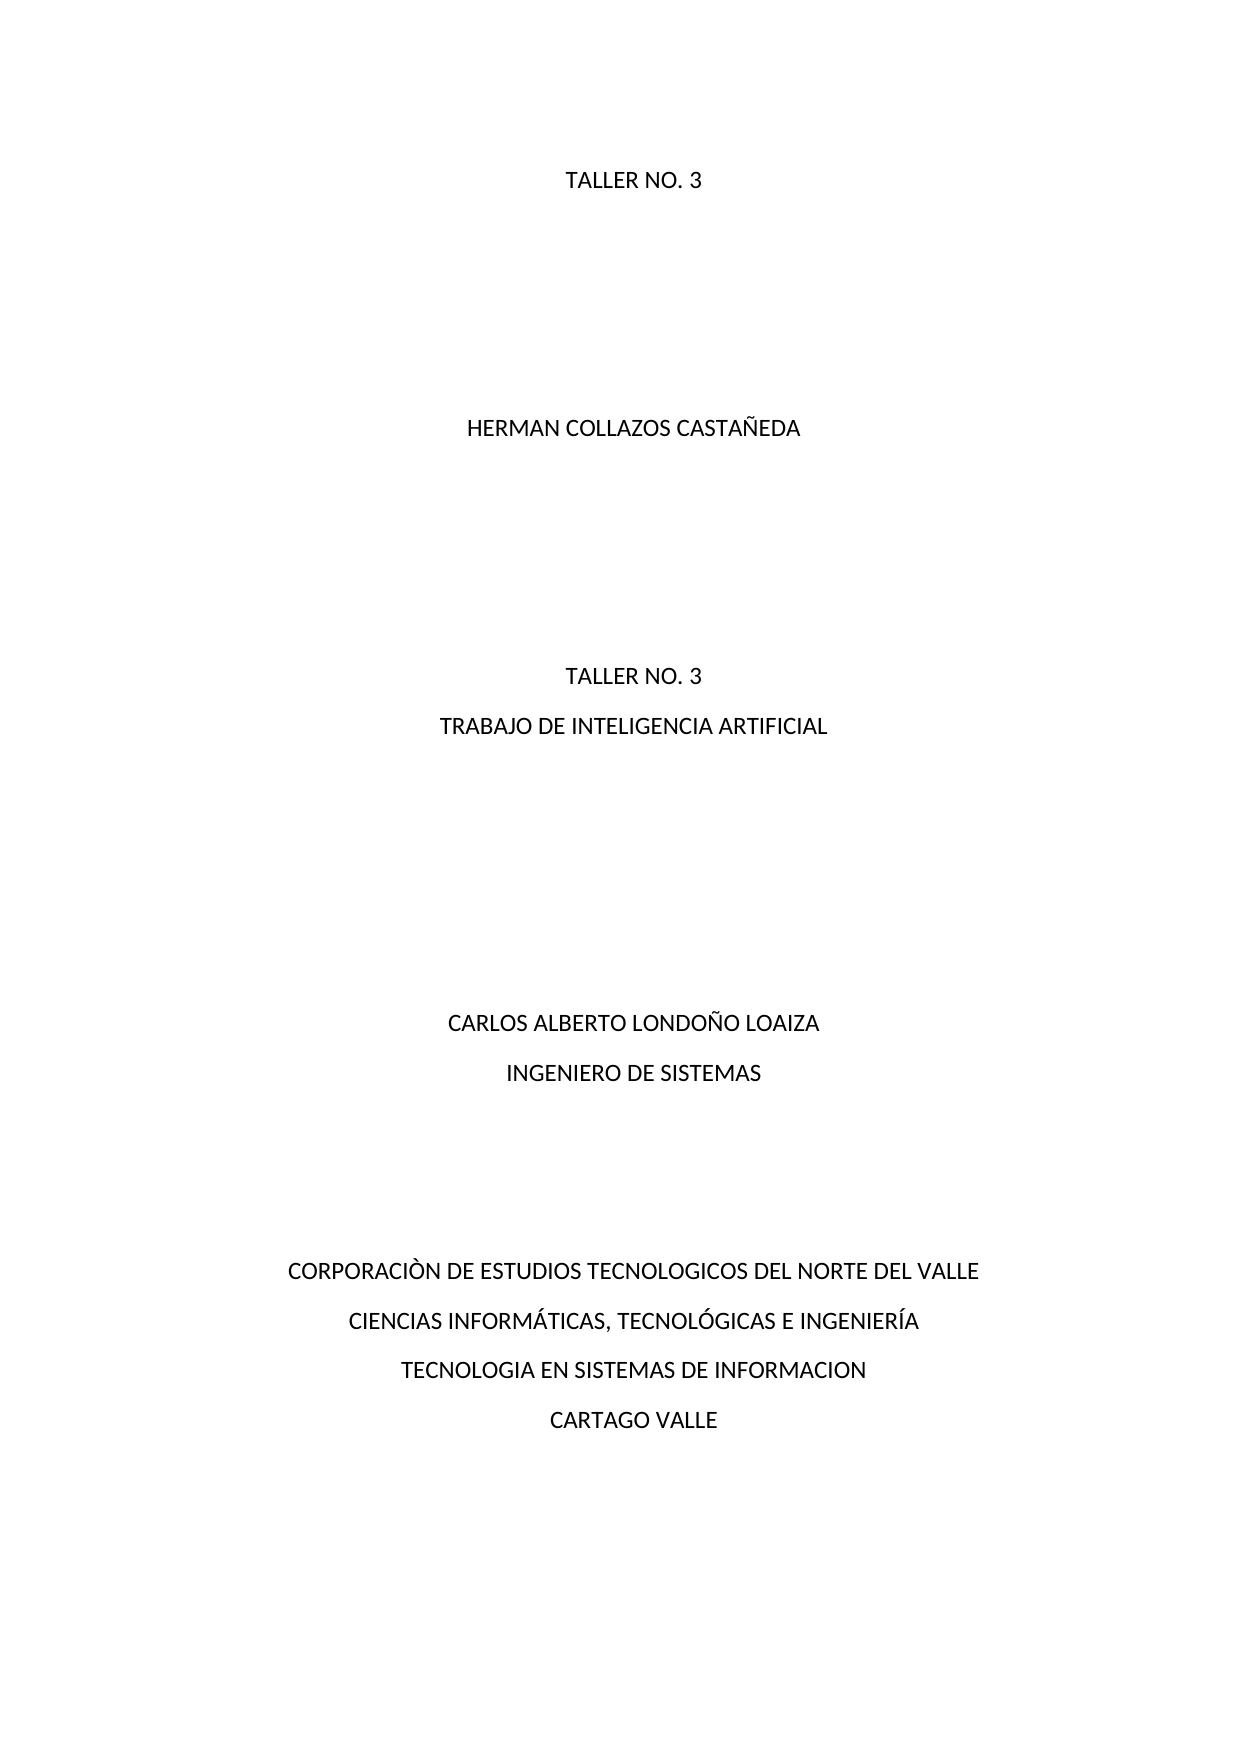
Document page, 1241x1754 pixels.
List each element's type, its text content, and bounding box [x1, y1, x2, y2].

text CIENCIAS INFORMÁTICAS, TECNOLÓGICAS E INGENIERÍA [175, 1305, 1092, 1336]
text TALLER NO. 3 [175, 660, 1092, 691]
text HERMAN COLLAZOS CASTAÑEDA [175, 412, 1092, 443]
text TALLER NO. 3 [175, 164, 1092, 195]
text CARLOS ALBERTO LONDOÑO LOAIZA [175, 1007, 1092, 1038]
text CARTAGO VALLE [175, 1404, 1092, 1435]
text TRABAJO DE INTELIGENCIA ARTIFICIAL [175, 710, 1092, 741]
text CORPORACIÒN DE ESTUDIOS TECNOLOGICOS DEL NORTE DEL VALLE [175, 1255, 1092, 1286]
text INGENIERO DE SISTEMAS [175, 1057, 1092, 1088]
text TECNOLOGIA EN SISTEMAS DE INFORMACION [175, 1354, 1092, 1385]
